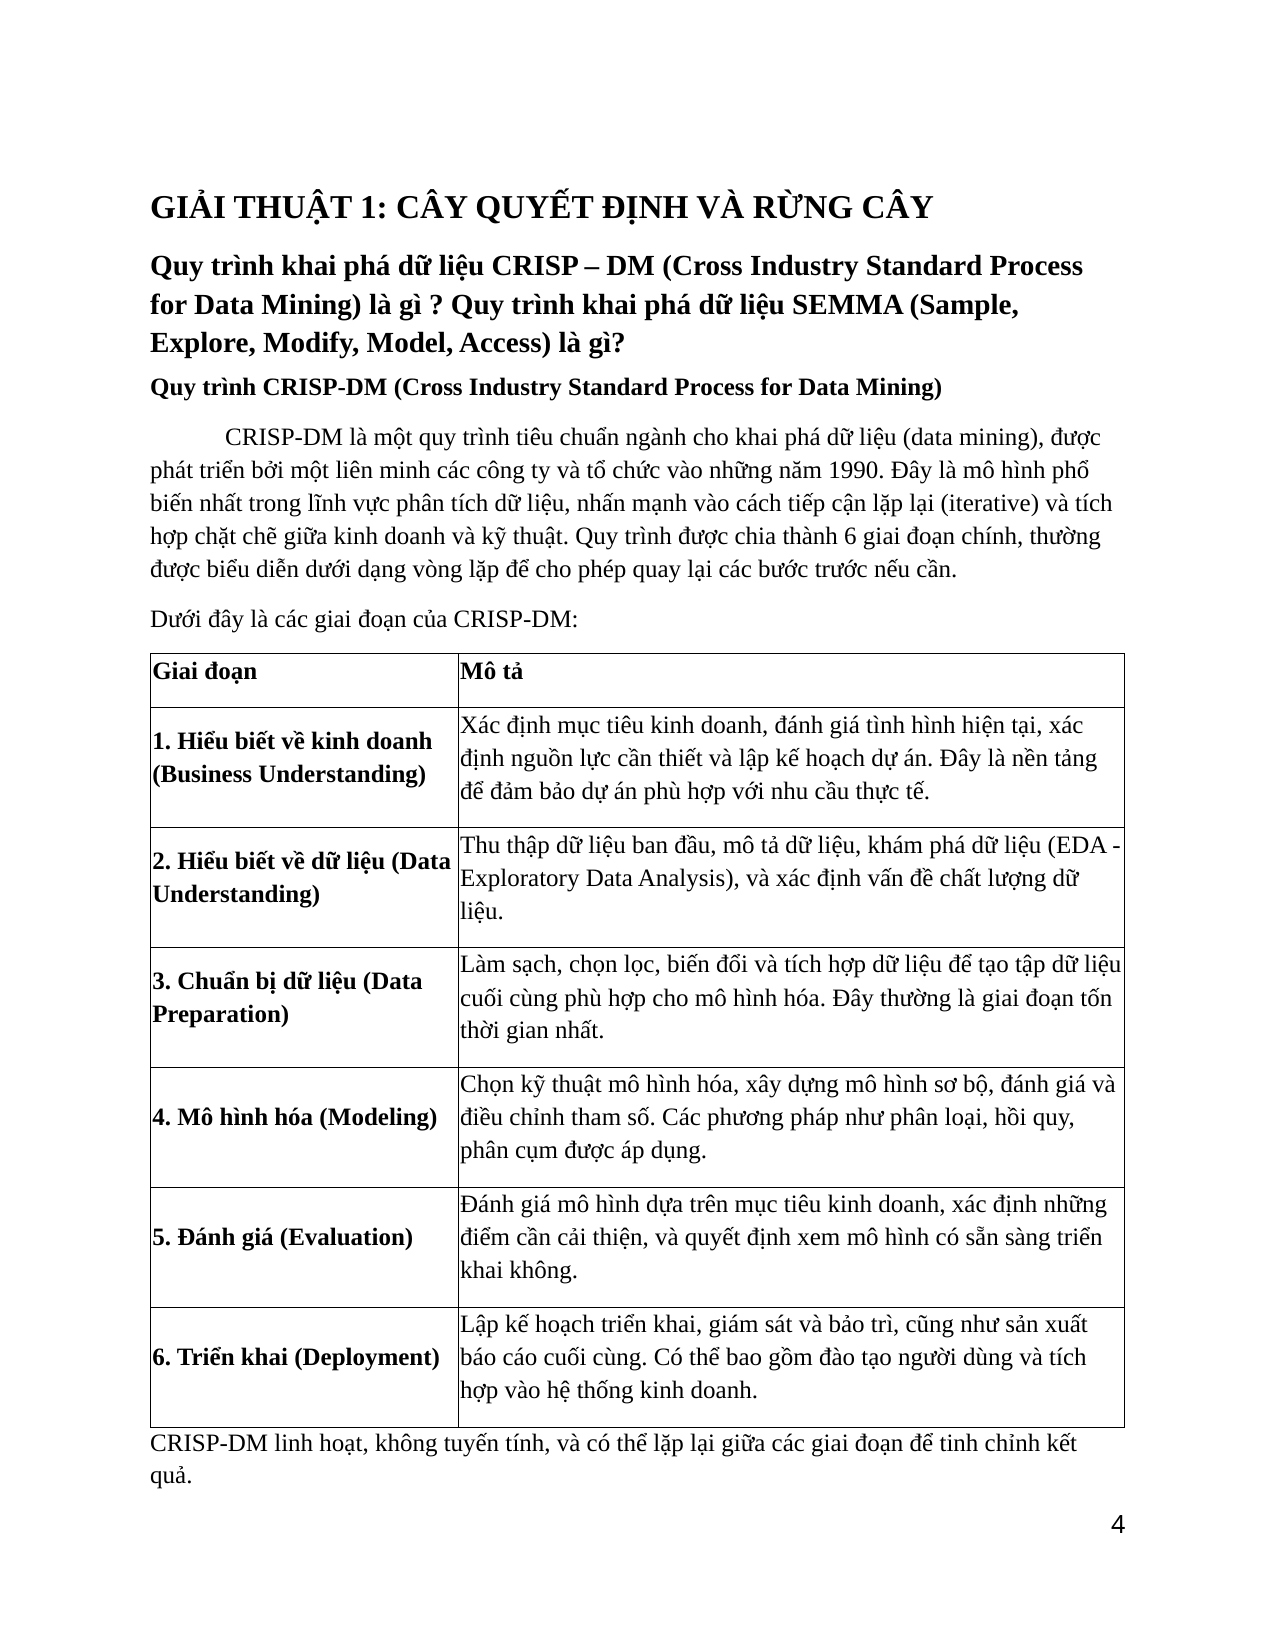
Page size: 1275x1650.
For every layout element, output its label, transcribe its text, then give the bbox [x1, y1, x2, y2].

subtitle GIẢI THUẬT 1: CÂY QUYẾT ĐỊNH VÀ RỪNG CÂY [150, 187, 1125, 226]
text Quy trình CRISP-DM (Cross Industry Standard Process for Data Mining) [150, 372, 1125, 401]
table_cell 4. Mô hình hóa (Modeling) [151, 1068, 458, 1187]
text CRISP-DM là một quy trình tiêu chuẩn ngành cho khai phá dữ liệu (data mining), được phát triển bởi một liên minh các công ty và tổ chức vào những năm 1990. Đây là mô hình phổ biến nhất trong lĩnh vực phân tích dữ liệu, nhấn mạnh vào cách tiếp cận lặp lại (iterative) và tích hợp chặt chẽ giữa kinh doanh và kỹ thuật. Quy trình được chia thành 6 giai đoạn chính, thường được biểu diễn dưới dạng vòng lặp để cho phép quay lại các bước trước nếu cần. [150, 422, 1125, 583]
table_header Giai đoạn [151, 654, 458, 707]
table_cell 2. Hiểu biết về dữ liệu (Data Understanding) [151, 828, 458, 947]
table_header Mô tả [459, 654, 1124, 707]
text Dưới đây là các giai đoạn của CRISP-DM: [150, 604, 1125, 632]
table_cell Xác định mục tiêu kinh doanh, đánh giá tình hình hiện tại, xác định nguồn lực cần thiết và lập kế hoạch dự án. Đây là nền tảng để đảm bảo dự án phù hợp với nhu cầu thực tế. [459, 708, 1124, 827]
table_cell Thu thập dữ liệu ban đầu, mô tả dữ liệu, khám phá dữ liệu (EDA - Exploratory Data Analysis), và xác định vấn đề chất lượng dữ liệu. [459, 828, 1124, 947]
table_cell Làm sạch, chọn lọc, biến đổi và tích hợp dữ liệu để tạo tập dữ liệu cuối cùng phù hợp cho mô hình hóa. Đây thường là giai đoạn tốn thời gian nhất. [459, 948, 1124, 1067]
table_cell Lập kế hoạch triển khai, giám sát và bảo trì, cũng như sản xuất báo cáo cuối cùng. Có thể bao gồm đào tạo người dùng và tích hợp vào hệ thống kinh doanh. [459, 1308, 1124, 1427]
subtitle Quy trình khai phá dữ liệu CRISP – DM (Cross Industry Standard Process for Data Mining) là gì ? Quy trình khai phá dữ liệu SEMMA (Sample, Explore, Modify, Model, Access) là gì? [150, 248, 1125, 359]
table_cell 5. Đánh giá (Evaluation) [151, 1188, 458, 1307]
table_cell 3. Chuẩn bị dữ liệu (Data Preparation) [151, 948, 458, 1067]
text CRISP-DM linh hoạt, không tuyến tính, và có thể lặp lại giữa các giai đoạn để tinh chỉnh kết quả. [150, 1428, 1125, 1489]
table_cell Đánh giá mô hình dựa trên mục tiêu kinh doanh, xác định những điểm cần cải thiện, và quyết định xem mô hình có sẵn sàng triển khai không. [459, 1188, 1124, 1307]
table_cell Chọn kỹ thuật mô hình hóa, xây dựng mô hình sơ bộ, đánh giá và điều chỉnh tham số. Các phương pháp như phân loại, hồi quy, phân cụm được áp dụng. [459, 1068, 1124, 1187]
table_cell 1. Hiểu biết về kinh doanh (Business Understanding) [151, 708, 458, 827]
table_cell 6. Triển khai (Deployment) [151, 1308, 458, 1427]
